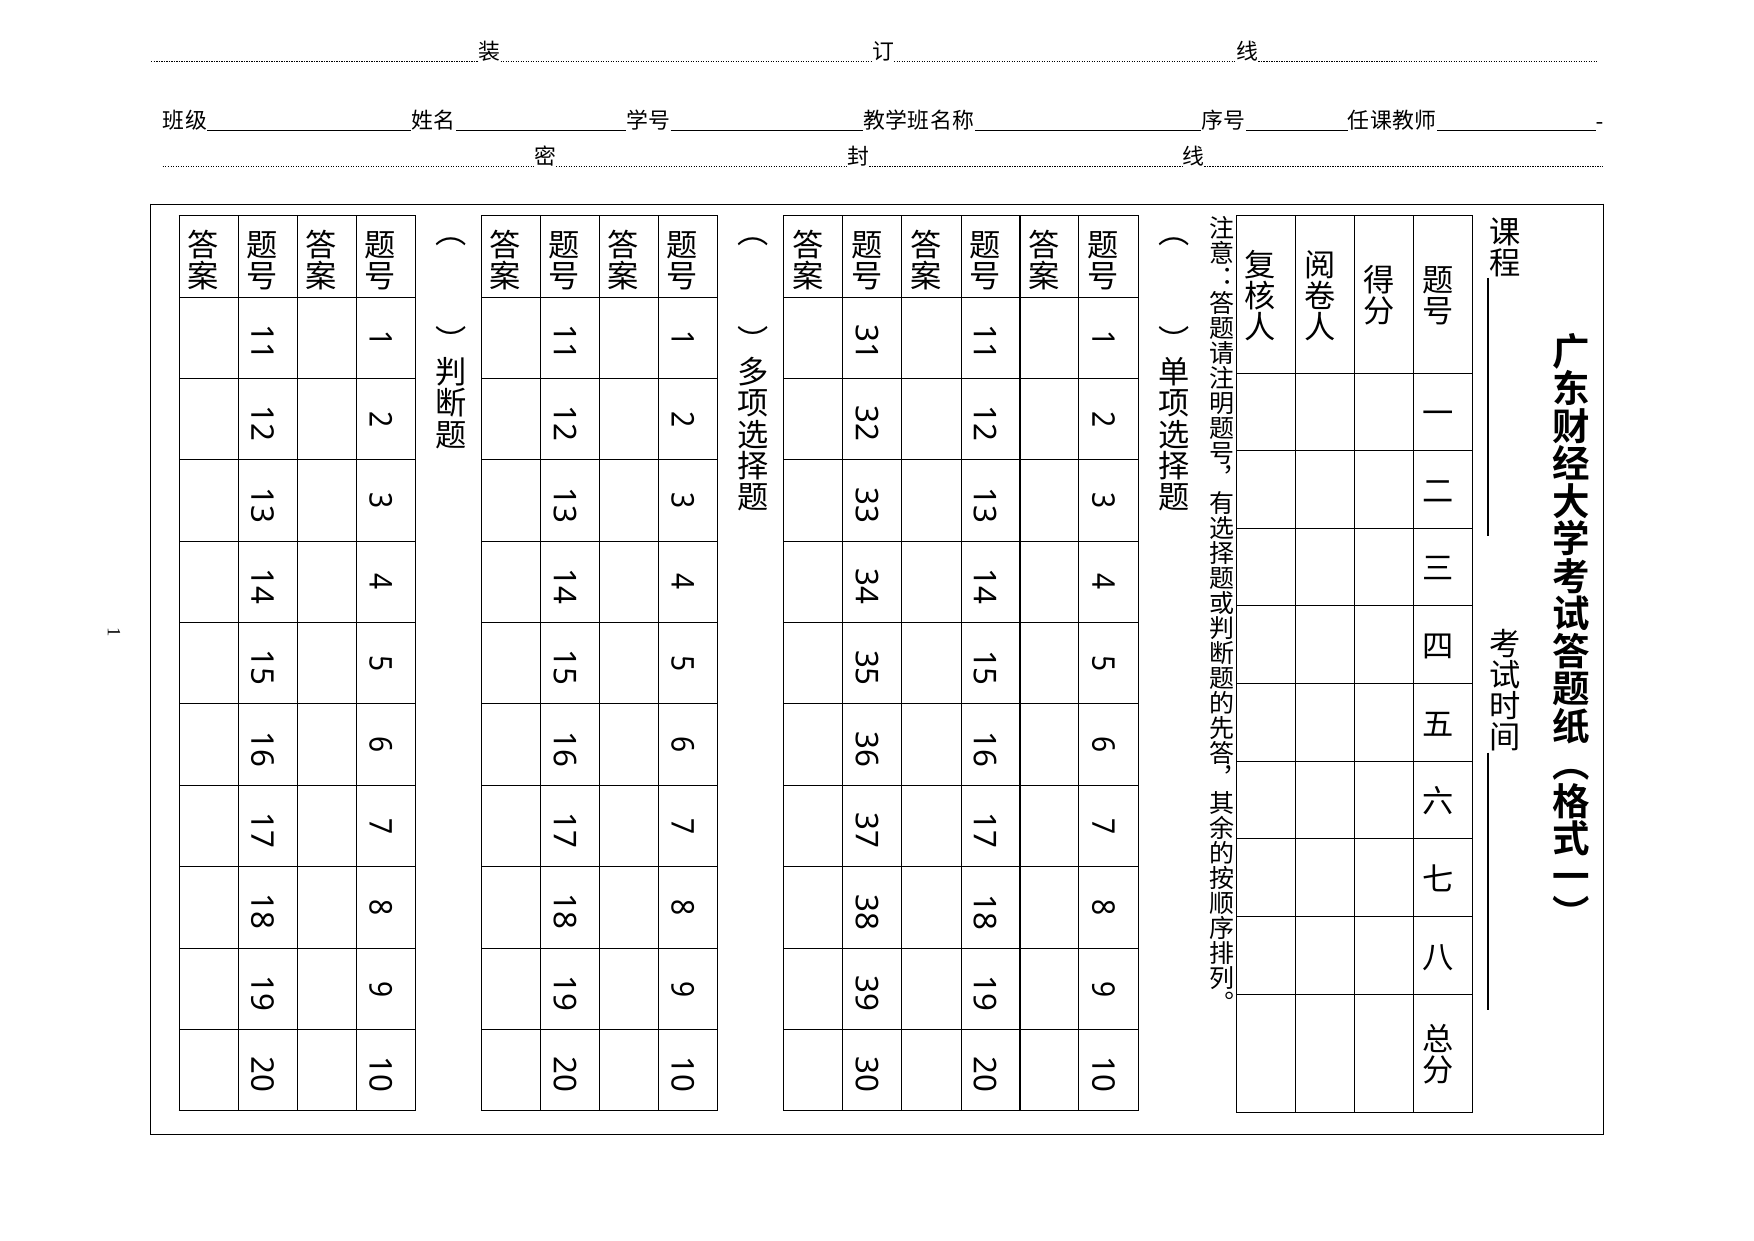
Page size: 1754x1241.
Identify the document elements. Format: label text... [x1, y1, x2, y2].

text 装 订 线 [151, 34, 1614, 66]
text 班级 姓名 学号 教学班名称 序号 任课教师 - [163, 103, 1614, 135]
text 密 封 线 [163, 139, 1614, 171]
